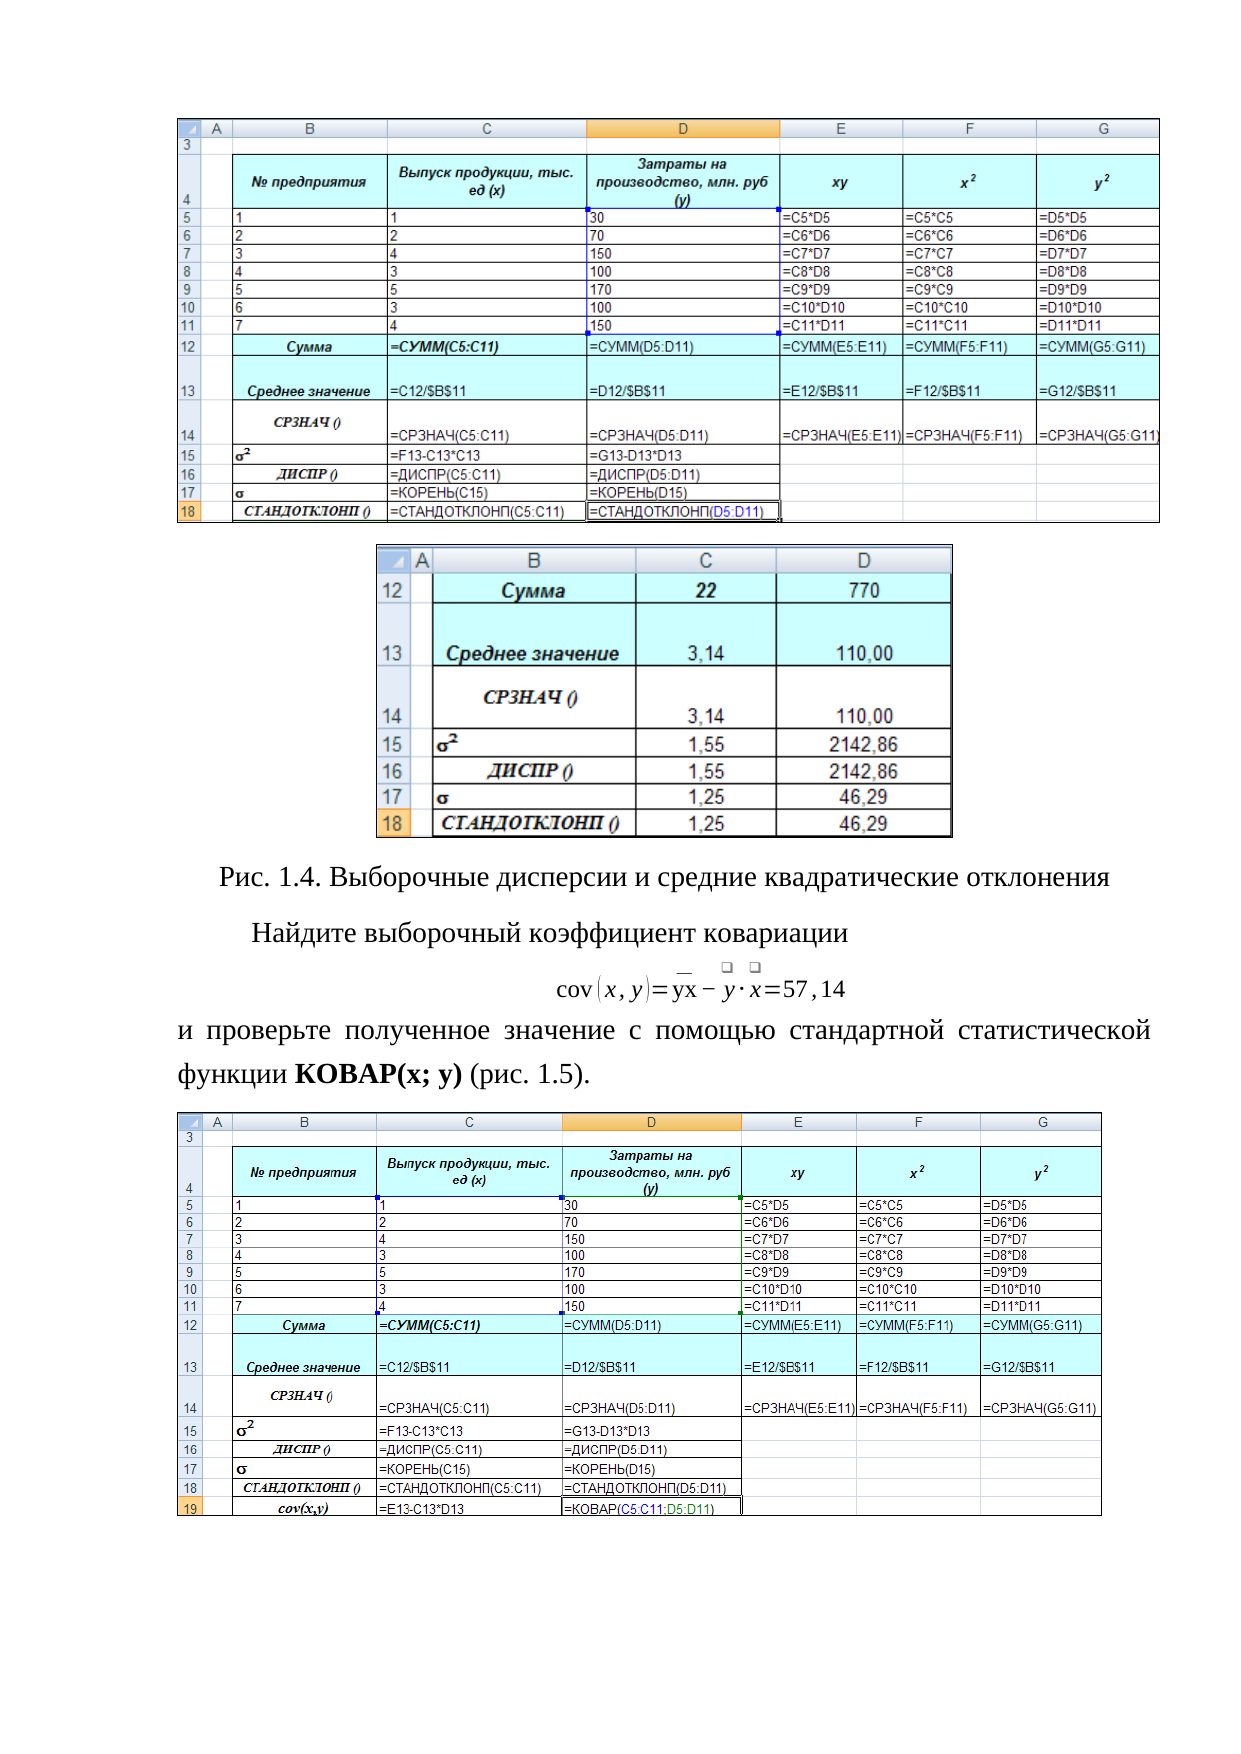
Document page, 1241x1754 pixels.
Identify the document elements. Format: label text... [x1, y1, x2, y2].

text Рис. 1.4. Выборочные дисперсии и средние квадратические отклонения [177, 859, 1152, 892]
picture [377, 545, 952, 837]
picture [178, 1113, 1101, 1515]
picture [178, 119, 1159, 522]
text и проверьте полученное значение с помощью стандартной статистической функции КОВАР(x; y) (рис. 1.5). [177, 1012, 1152, 1089]
text Найдите выборочный коэффициент ковариации [177, 915, 1152, 948]
